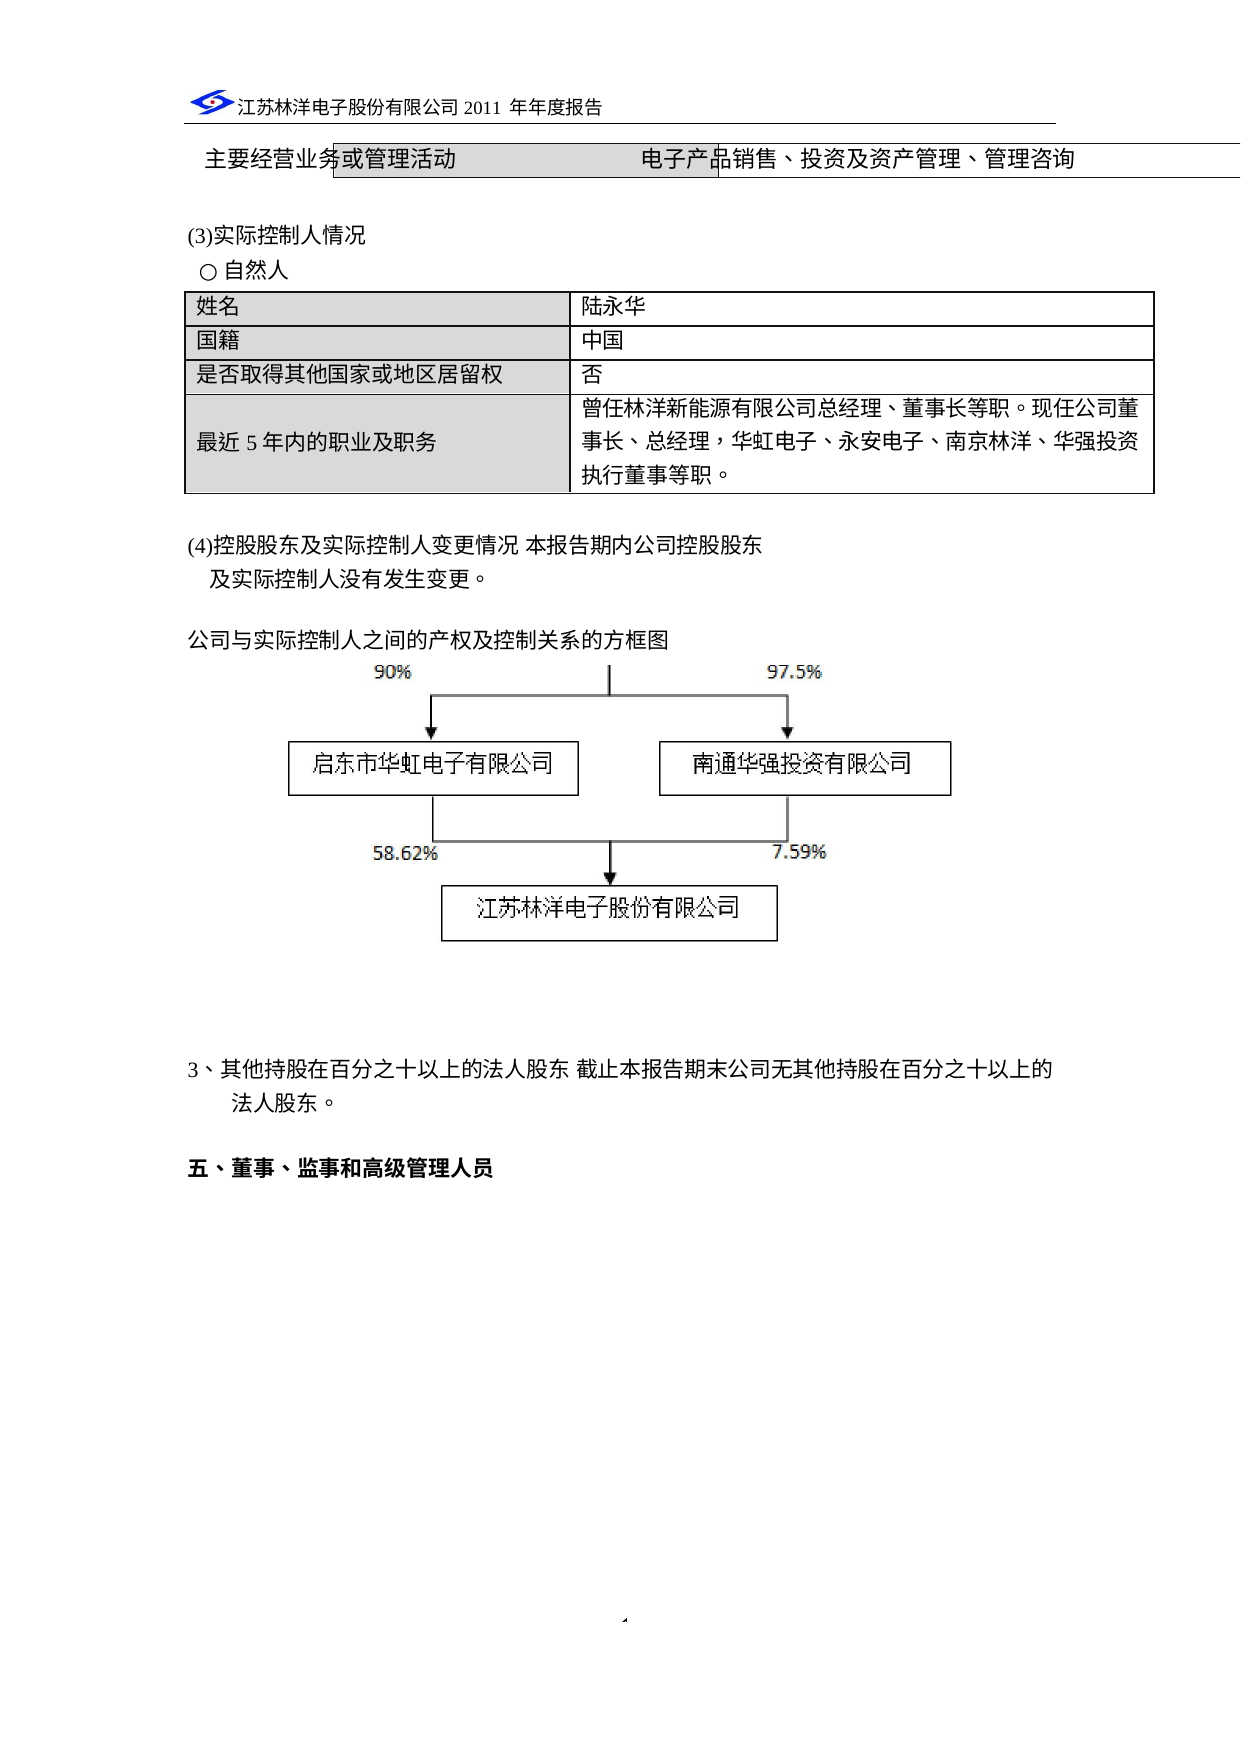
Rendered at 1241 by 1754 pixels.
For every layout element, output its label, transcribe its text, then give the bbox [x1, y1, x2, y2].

table_cell 否 [571, 361, 1153, 393]
table_header 陆永华 [571, 293, 1153, 325]
picture [287, 665, 953, 943]
picture [187, 88, 238, 116]
table_cell 最近 5 年内的职业及职务 [186, 395, 569, 492]
text (3)实际控制人情况 [187, 221, 1065, 250]
text 3、其他持股在百分之十以上的法人股东 截止本报告期末公司无其他持股在百分之十以上的法人股东。 [187, 1054, 1065, 1118]
text ○ 自然人 [198, 256, 1065, 285]
table_cell 中国 [571, 327, 1153, 359]
text 公司与实际控制人之间的产权及控制关系的方框图 [187, 625, 1065, 654]
table_header 姓名 [186, 293, 569, 325]
subtitle 五、董事、监事和高级管理人员 [187, 1153, 1065, 1182]
table_cell 国籍 [186, 327, 569, 359]
table_cell 曾任林洋新能源有限公司总经理、董事长等职。现任公司董 事长、总经理，华虹电子、永安电子、南京林洋、华强投资 执行董事等职。 [571, 395, 1153, 492]
table_cell 是否取得其他国家或地区居留权 [186, 361, 569, 393]
text (4)控股股东及实际控制人变更情况 本报告期内公司控股股东及实际控制人没有发生变更。 [187, 530, 784, 594]
